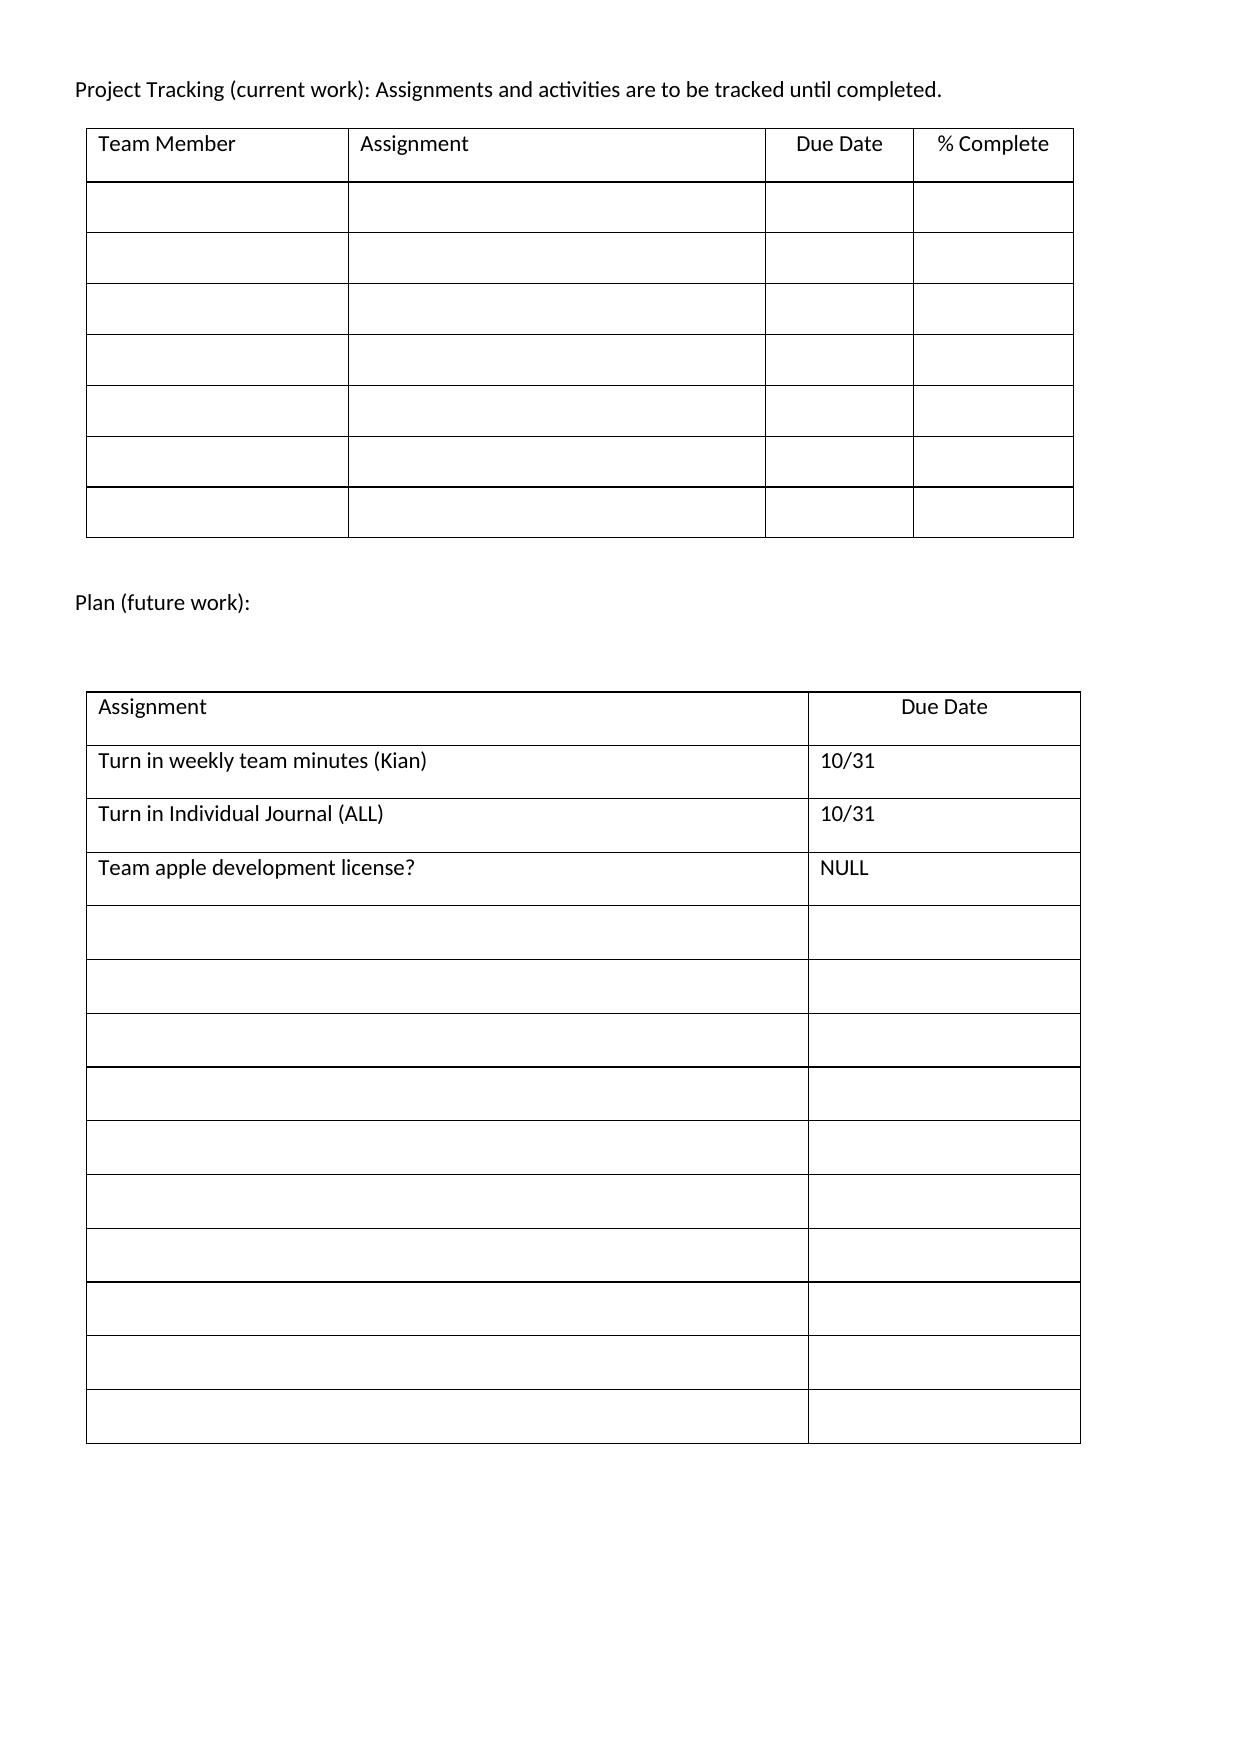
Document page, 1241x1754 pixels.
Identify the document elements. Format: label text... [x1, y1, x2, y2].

table_cell [87, 233, 348, 283]
table_header Assignment [349, 129, 765, 181]
table_cell [914, 488, 1073, 537]
table_cell [914, 386, 1073, 436]
text Plan (future work): [75, 588, 1165, 616]
table_cell [349, 437, 765, 486]
table_cell [766, 488, 913, 537]
table_header Due Date [766, 129, 913, 181]
table_cell [87, 1336, 808, 1389]
table_cell [349, 386, 765, 436]
table_cell [349, 183, 765, 232]
table_cell [349, 284, 765, 334]
table_cell NULL [809, 853, 1080, 905]
table_cell [914, 437, 1073, 486]
table_cell [87, 183, 348, 232]
table_cell [809, 1283, 1080, 1335]
table_cell [87, 1014, 808, 1066]
table_cell [914, 284, 1073, 334]
table_cell [349, 488, 765, 537]
table_cell [87, 1229, 808, 1281]
table_cell [809, 1121, 1080, 1174]
table_cell [809, 960, 1080, 1013]
table_cell Turn in Individual Journal (ALL) [87, 799, 808, 852]
table_cell [87, 1283, 808, 1335]
table_cell [809, 1390, 1080, 1443]
table_cell [766, 284, 913, 334]
table_cell [766, 233, 913, 283]
table_cell [87, 960, 808, 1013]
table_cell [914, 183, 1073, 232]
table_cell [87, 1121, 808, 1174]
table_cell [87, 437, 348, 486]
table_cell [349, 233, 765, 283]
table_cell [87, 906, 808, 959]
table_header Due Date [809, 693, 1080, 745]
table_cell [87, 386, 348, 436]
text Project Tracking (current work): Assignments and activities are to be tracked until completed. [75, 75, 1165, 103]
table_cell Team apple development license? [87, 853, 808, 905]
table_cell Turn in weekly team minutes (Kian) [87, 746, 808, 798]
table_cell [809, 906, 1080, 959]
table_cell [87, 1175, 808, 1228]
table_cell [349, 335, 765, 385]
table_cell [87, 335, 348, 385]
table_cell [87, 284, 348, 334]
table_cell [809, 1068, 1080, 1120]
table_cell [87, 1390, 808, 1443]
table_cell [766, 183, 913, 232]
table_cell [87, 1068, 808, 1120]
table_cell [914, 233, 1073, 283]
table_header Assignment [87, 693, 808, 745]
table_cell [766, 335, 913, 385]
table_cell [809, 1229, 1080, 1281]
table_cell [914, 335, 1073, 385]
table_header Team Member [87, 129, 348, 181]
table_cell [809, 1336, 1080, 1389]
table_cell 10/31 [809, 799, 1080, 852]
table_cell 10/31 [809, 746, 1080, 798]
table_cell [766, 437, 913, 486]
table_cell [809, 1175, 1080, 1228]
table_header % Complete [914, 129, 1073, 181]
table_cell [766, 386, 913, 436]
table_cell [87, 488, 348, 537]
table_cell [809, 1014, 1080, 1066]
